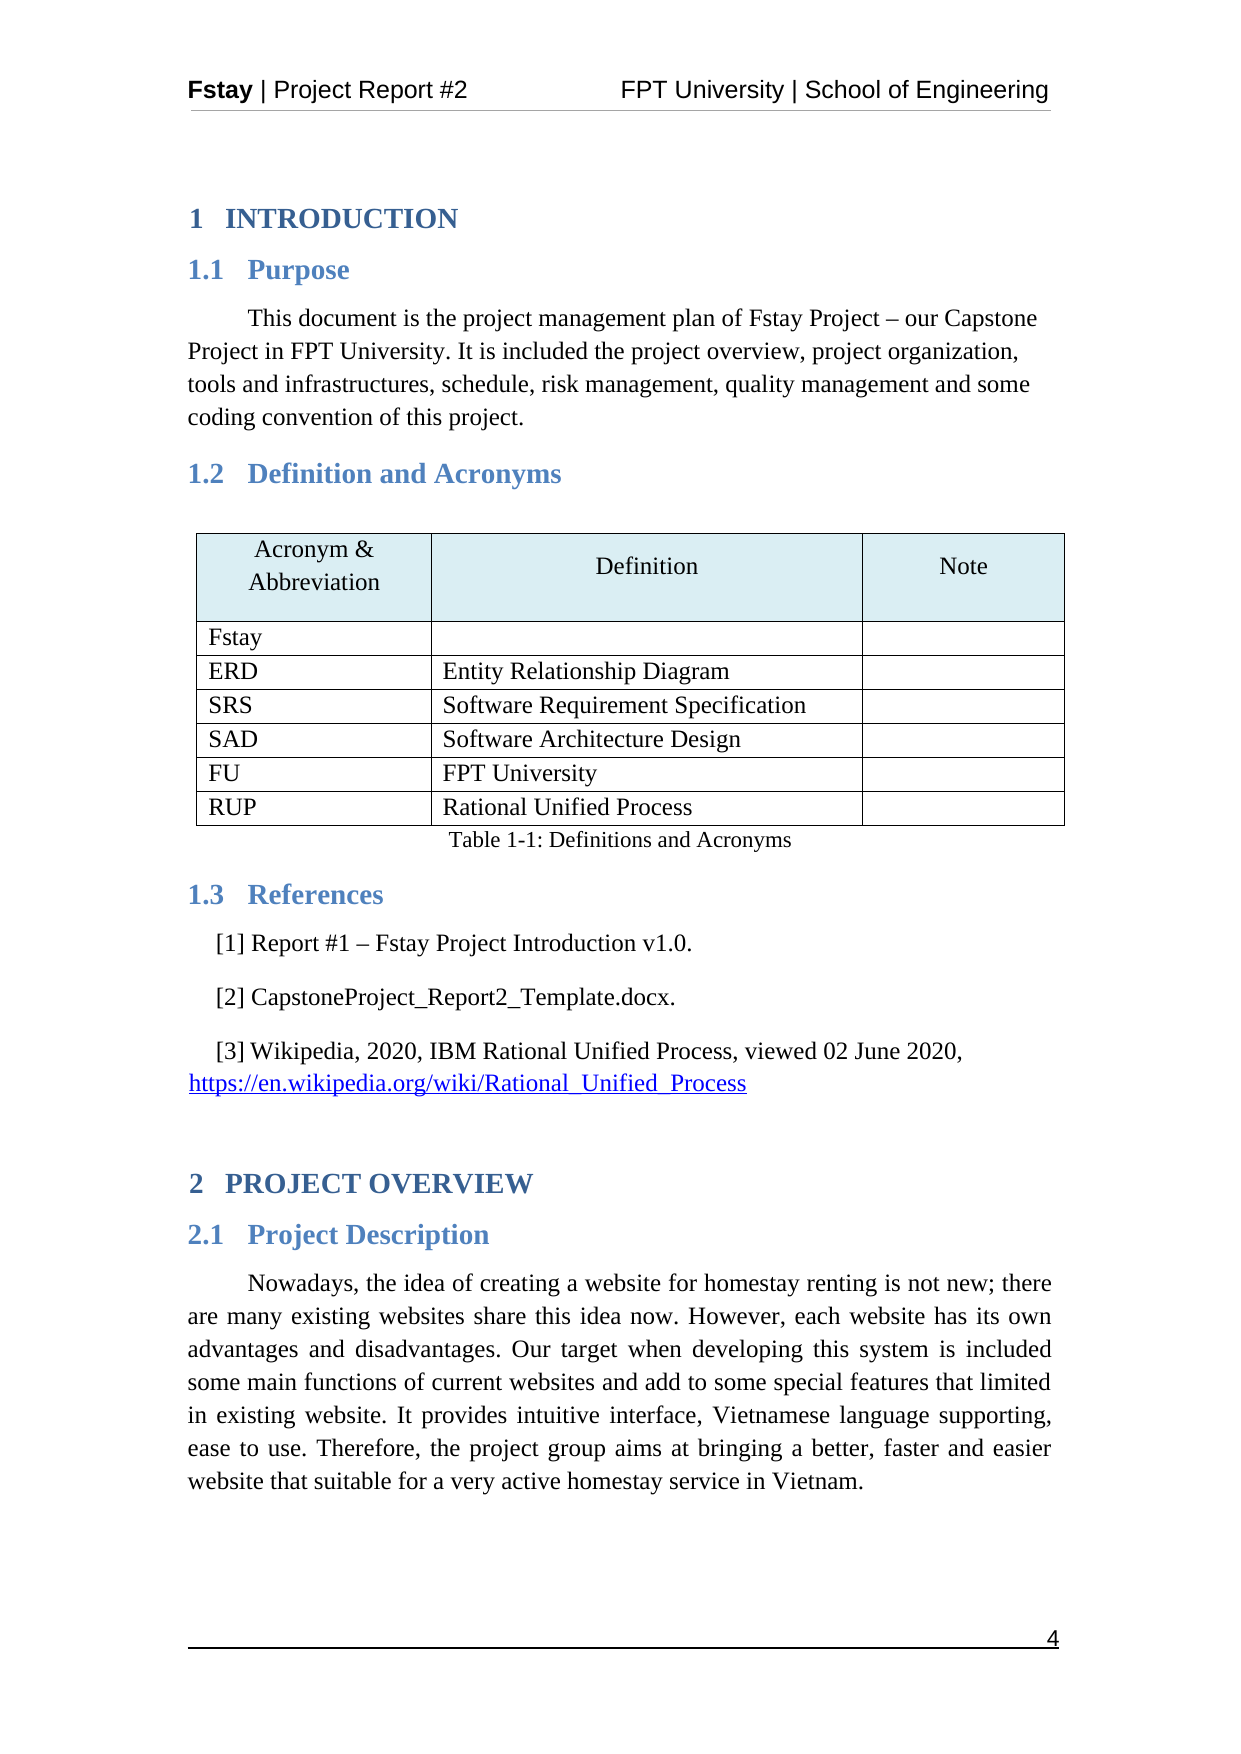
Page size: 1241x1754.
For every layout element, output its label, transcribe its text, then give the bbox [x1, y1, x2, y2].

table_cell Entity Relationship Diagram [432, 656, 862, 689]
table_cell [863, 656, 1064, 689]
table_header Note [863, 534, 1064, 621]
table_cell [863, 724, 1064, 757]
table_cell [863, 622, 1064, 655]
table_header Acronym & Abbreviation [197, 534, 431, 621]
text Table 1-1: Definitions and Acronyms [187, 826, 1053, 852]
table_cell Fstay [197, 622, 431, 655]
subtitle References [187, 877, 1053, 911]
subtitle Definition and Acronyms [187, 456, 1053, 489]
text Nowadays, the idea of creating a website for homestay renting is not new; there are many existing websites share this idea now. However, each website has its own advantages and disadvantages. Our target when developing this system is included some main functions of current websites and add to some special features that limited in existing website. It provides intuitive interface, Vietnamese language supporting, ease to use. Therefore, the project group aims at bringing a better, faster and easier website that suitable for a very active homestay service in Vietnam. [187, 1268, 1053, 1495]
table_cell Software Requirement Specification [432, 690, 862, 723]
table_cell Software Architecture Design [432, 724, 862, 757]
subtitle Purpose [187, 252, 1053, 285]
text [1] Report #1 – Fstay Project Introduction v1.0. [216, 928, 1053, 957]
subtitle Project Description [187, 1217, 1053, 1251]
table_cell SAD [197, 724, 431, 757]
text This document is the project management plan of Fstay Project – our Capstone Project in FPT University. It is included the project overview, project organization, tools and infrastructures, schedule, risk management, quality management and some coding convention of this project. [187, 303, 1053, 431]
table_cell [432, 622, 862, 655]
text [3] Wikipedia, 2020, IBM Rational Unified Process, viewed 02 June 2020, https://en.wikipedia.org/wiki/Rational_Unified_Process [188, 1036, 1053, 1097]
table_header Definition [432, 534, 862, 621]
text [2] CapstoneProject_Report2_Template.docx. [216, 982, 1053, 1011]
table_cell RUP [197, 792, 431, 825]
table_cell [863, 758, 1064, 791]
subtitle PROJECT OVERVIEW [189, 1166, 1053, 1200]
table_cell [863, 690, 1064, 723]
table_cell FU [197, 758, 431, 791]
subtitle INTRODUCTION [189, 201, 1053, 234]
table_cell [863, 792, 1064, 825]
table_cell SRS [197, 690, 431, 723]
table_cell FPT University [432, 758, 862, 791]
table_cell ERD [197, 656, 431, 689]
table_cell Rational Unified Process [432, 792, 862, 825]
